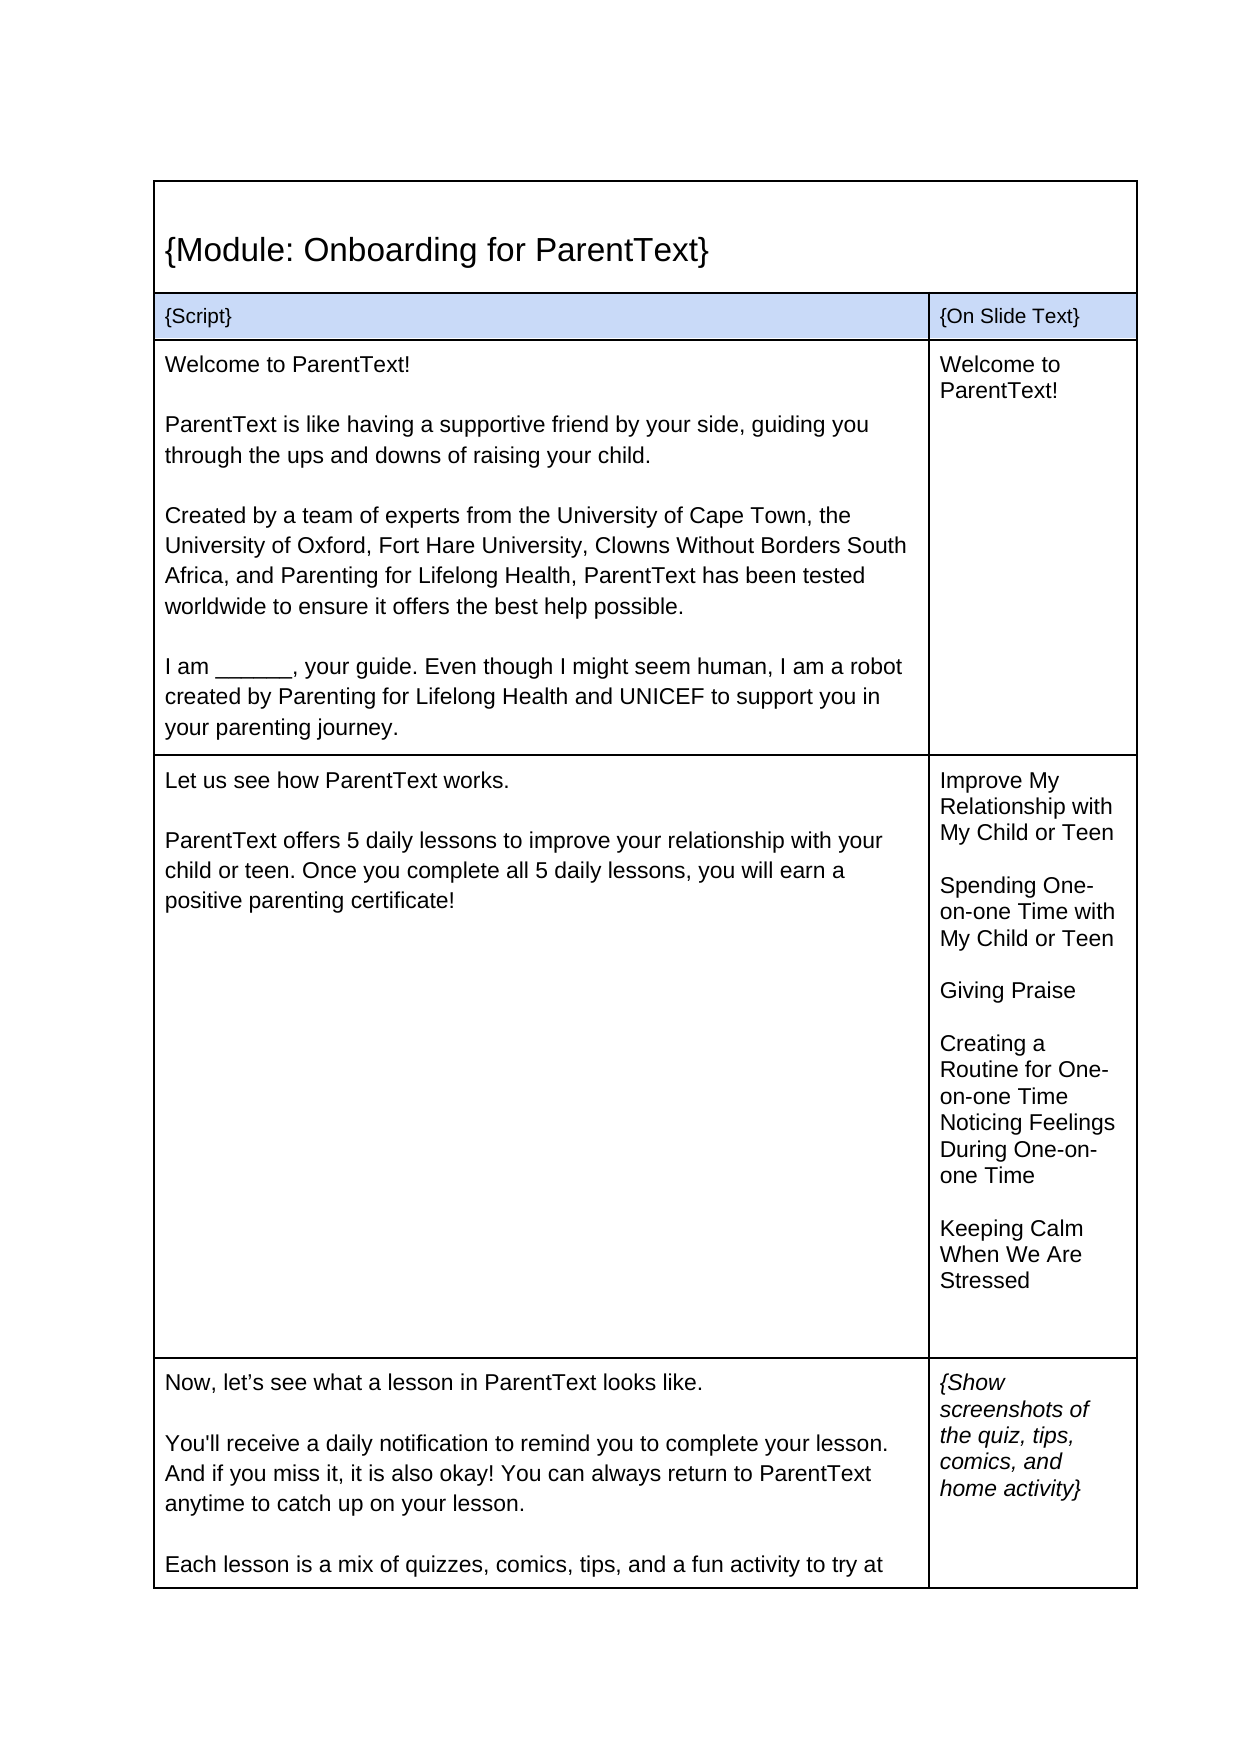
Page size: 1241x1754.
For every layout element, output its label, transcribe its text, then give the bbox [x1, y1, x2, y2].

table_cell Improve My Relationship with My Child or Teen Spending One-on-one Time with My Child or Teen Giving Praise Creating a Routine for One-on-one Time Noticing Feelings During One-on-one Time Keeping Calm When We Are Stressed [930, 756, 1136, 1357]
table_cell {Script} [155, 294, 928, 338]
table_cell Let us see how ParentText works. ParentText offers 5 daily lessons to improve your relationship with your child or teen. Once you complete all 5 daily lessons, you will earn a positive parenting certificate! [155, 756, 928, 1357]
table_cell Welcome to ParentText! ParentText is like having a supportive friend by your side, guiding you through the ups and downs of raising your child. Created by a team of experts from the University of Cape Town, the University of Oxford, Fort Hare University, Clowns Without Borders South Africa, and Parenting for Lifelong Health, ParentText has been tested worldwide to ensure it offers the best help possible. I am ______, your guide. Even though I might seem human, I am a robot created by Parenting for Lifelong Health and UNICEF to support you in your parenting journey. [155, 341, 928, 754]
table_cell {On Slide Text} [930, 294, 1136, 338]
table_header {Module: Onboarding for ParentText} [155, 182, 1136, 292]
table_cell Welcome to ParentText! [930, 341, 1136, 754]
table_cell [155, 1359, 928, 1587]
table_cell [930, 1359, 1136, 1587]
